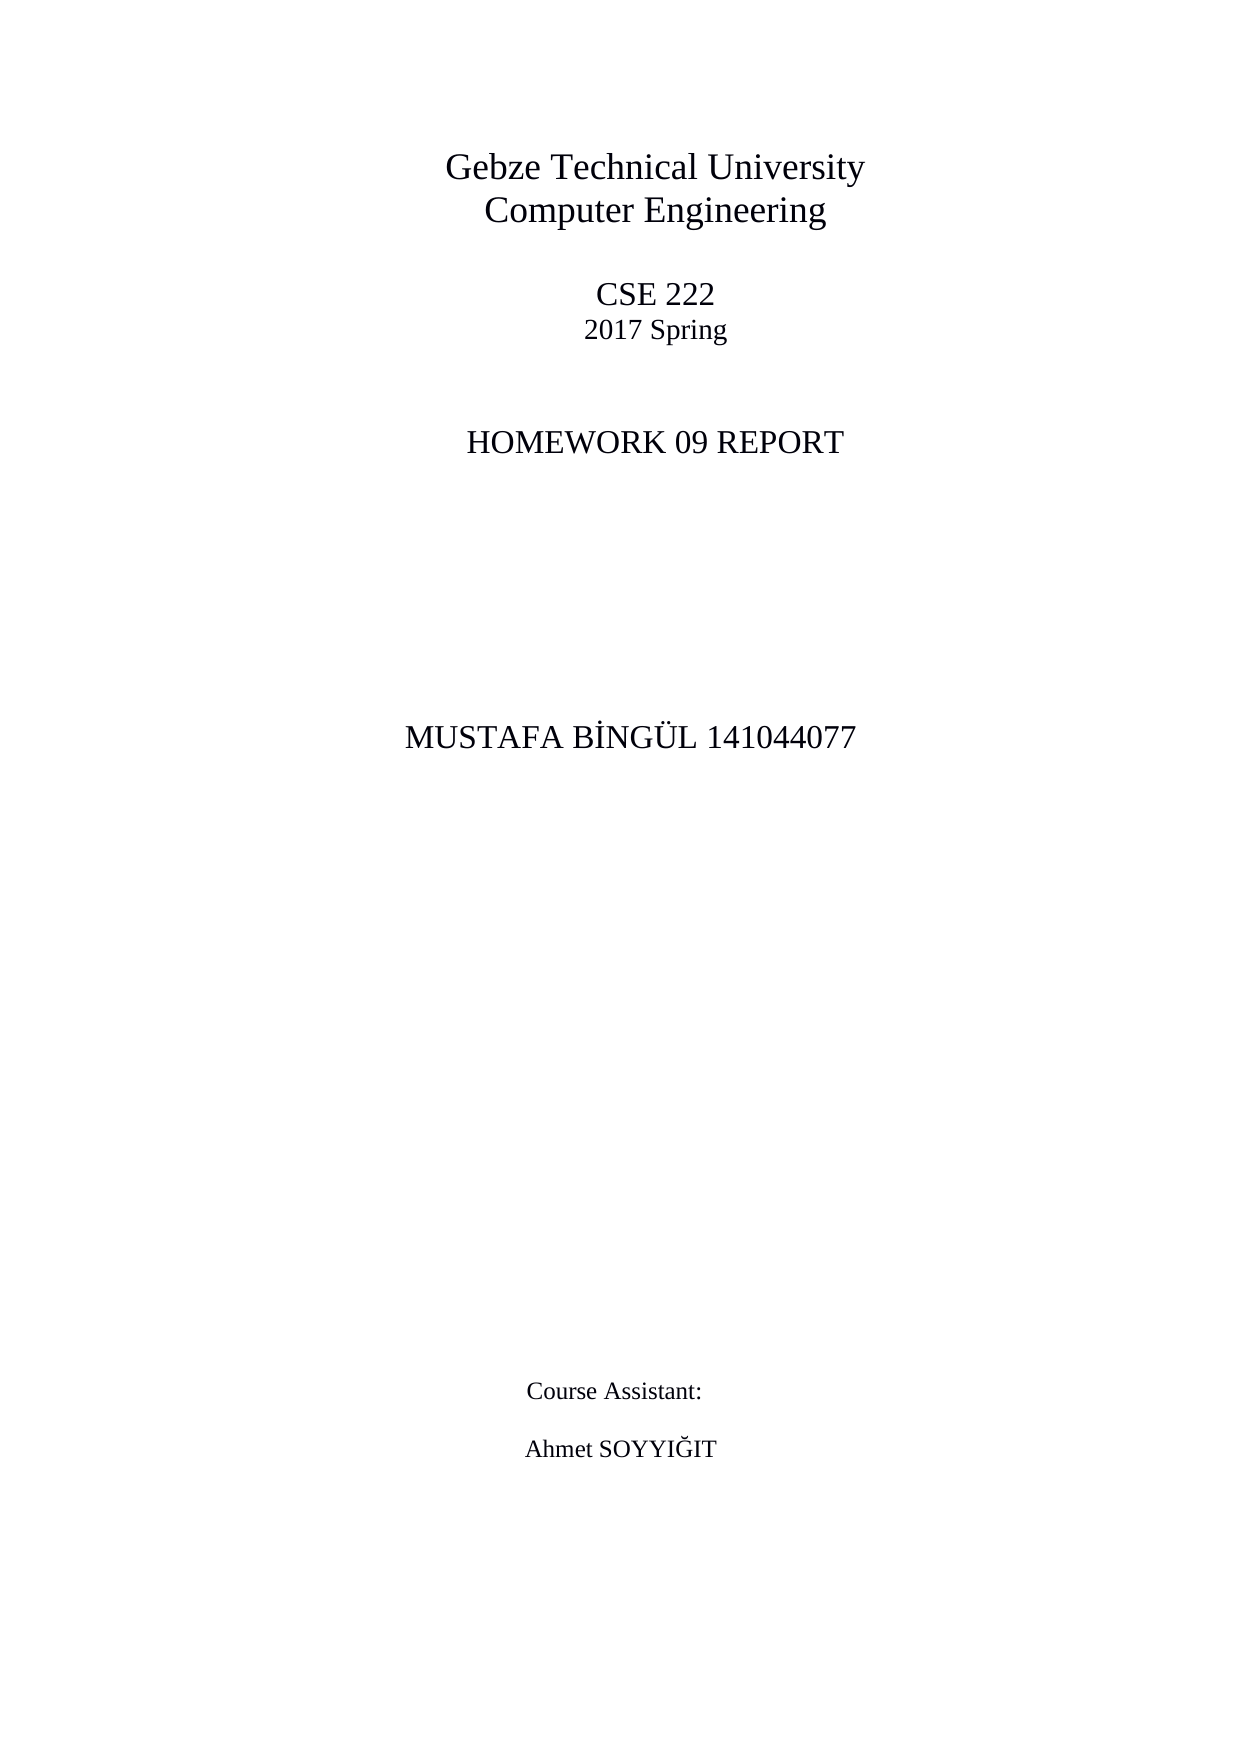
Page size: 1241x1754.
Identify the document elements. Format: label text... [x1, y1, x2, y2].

text HOMEWORK 09 REPORT [368, 422, 942, 461]
text Ahmet SOYYIĞIT [386, 1434, 856, 1463]
text Gebze Technical University Computer Engineering [369, 144, 942, 231]
text CSE 222 [369, 274, 942, 312]
text Course Assistant: [135, 1376, 856, 1405]
text MUSTAFA BİNGÜL 141044077 [135, 717, 942, 756]
text 2017 Spring [369, 312, 942, 346]
